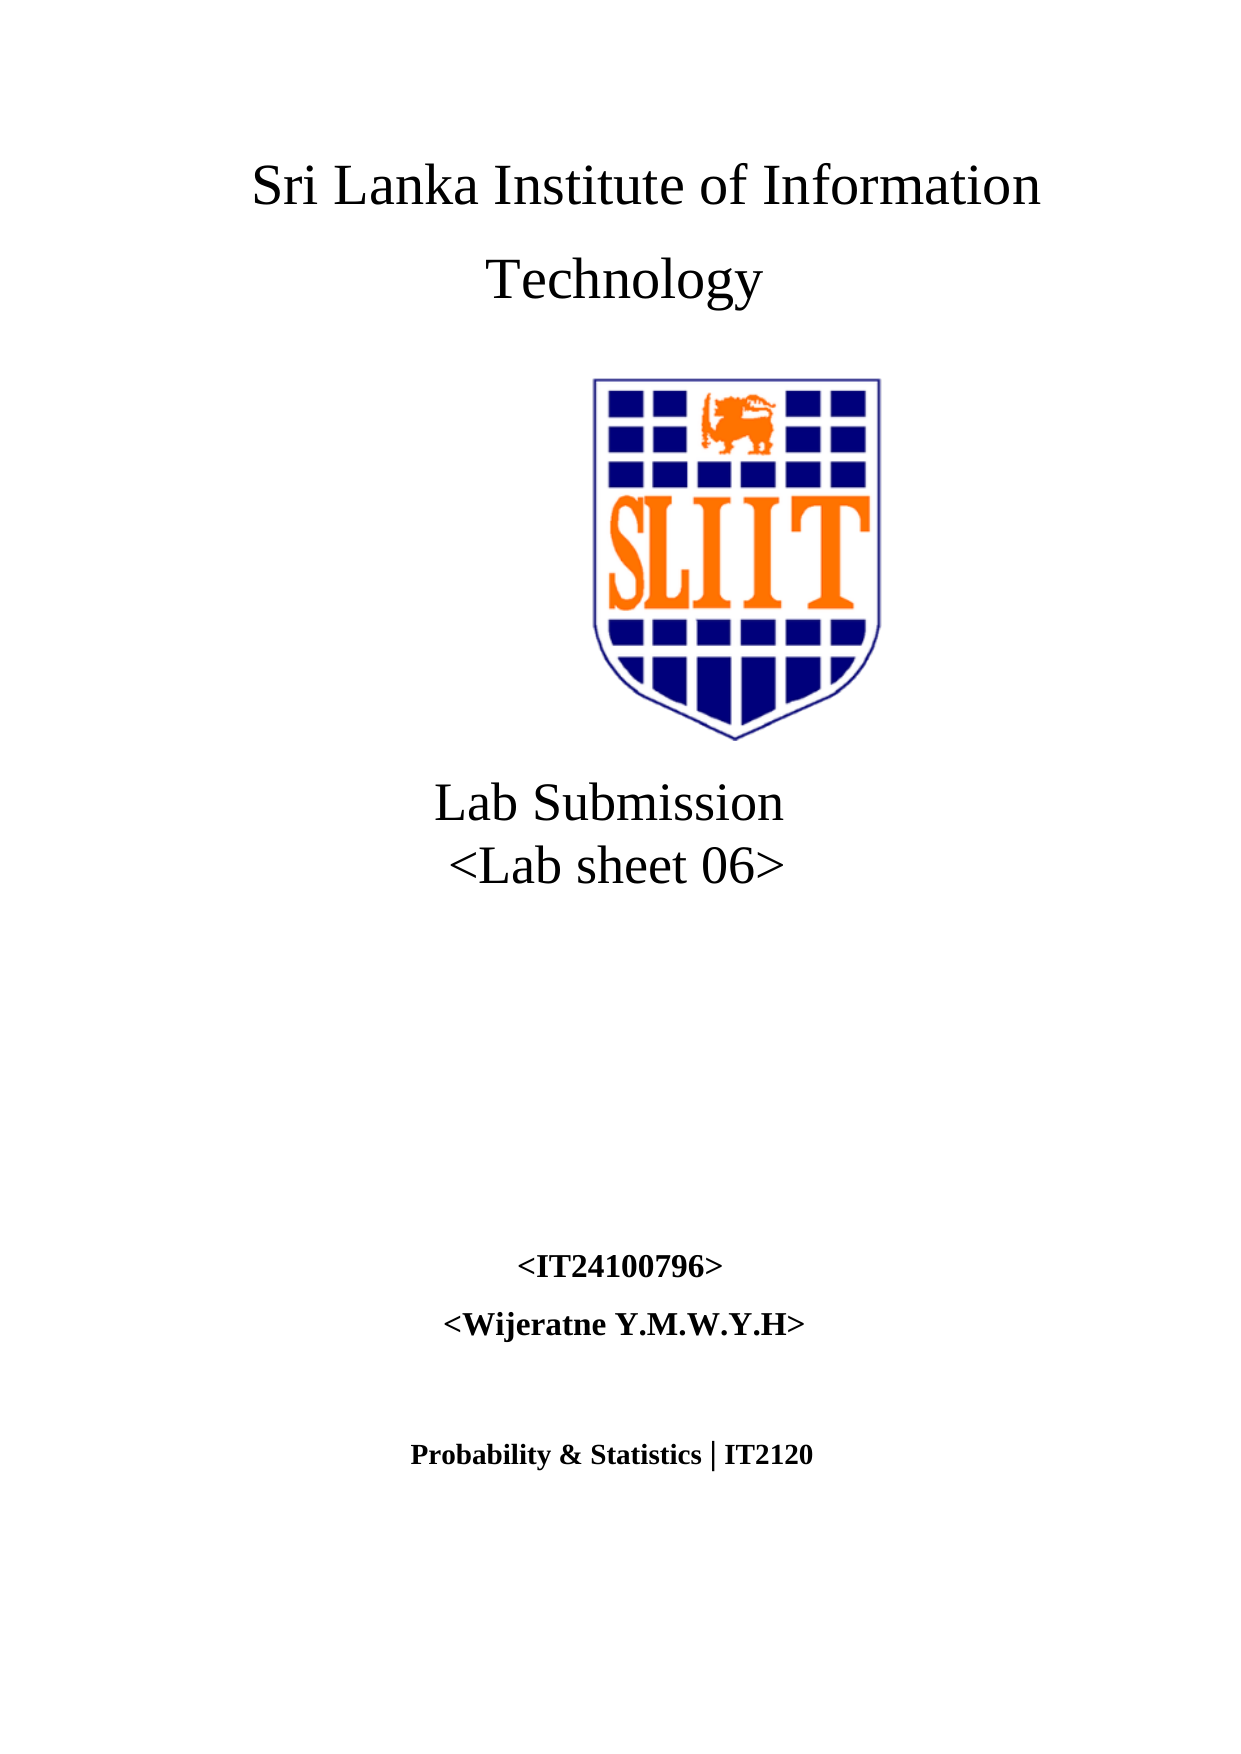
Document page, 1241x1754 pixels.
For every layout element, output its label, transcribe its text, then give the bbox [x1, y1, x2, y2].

text <Wijeratne Y.M.W.Y.H> [150, 1304, 1090, 1342]
text Sri Lanka Institute of Information [150, 150, 1090, 217]
text Lab Submission [150, 770, 1090, 833]
text Probability & Statistics | IT2120 [268, 1425, 949, 1480]
text Technology [150, 244, 1090, 312]
picture [591, 378, 883, 741]
text <Lab sheet 06> [150, 833, 1090, 895]
text <IT24100796> [150, 1246, 1090, 1284]
